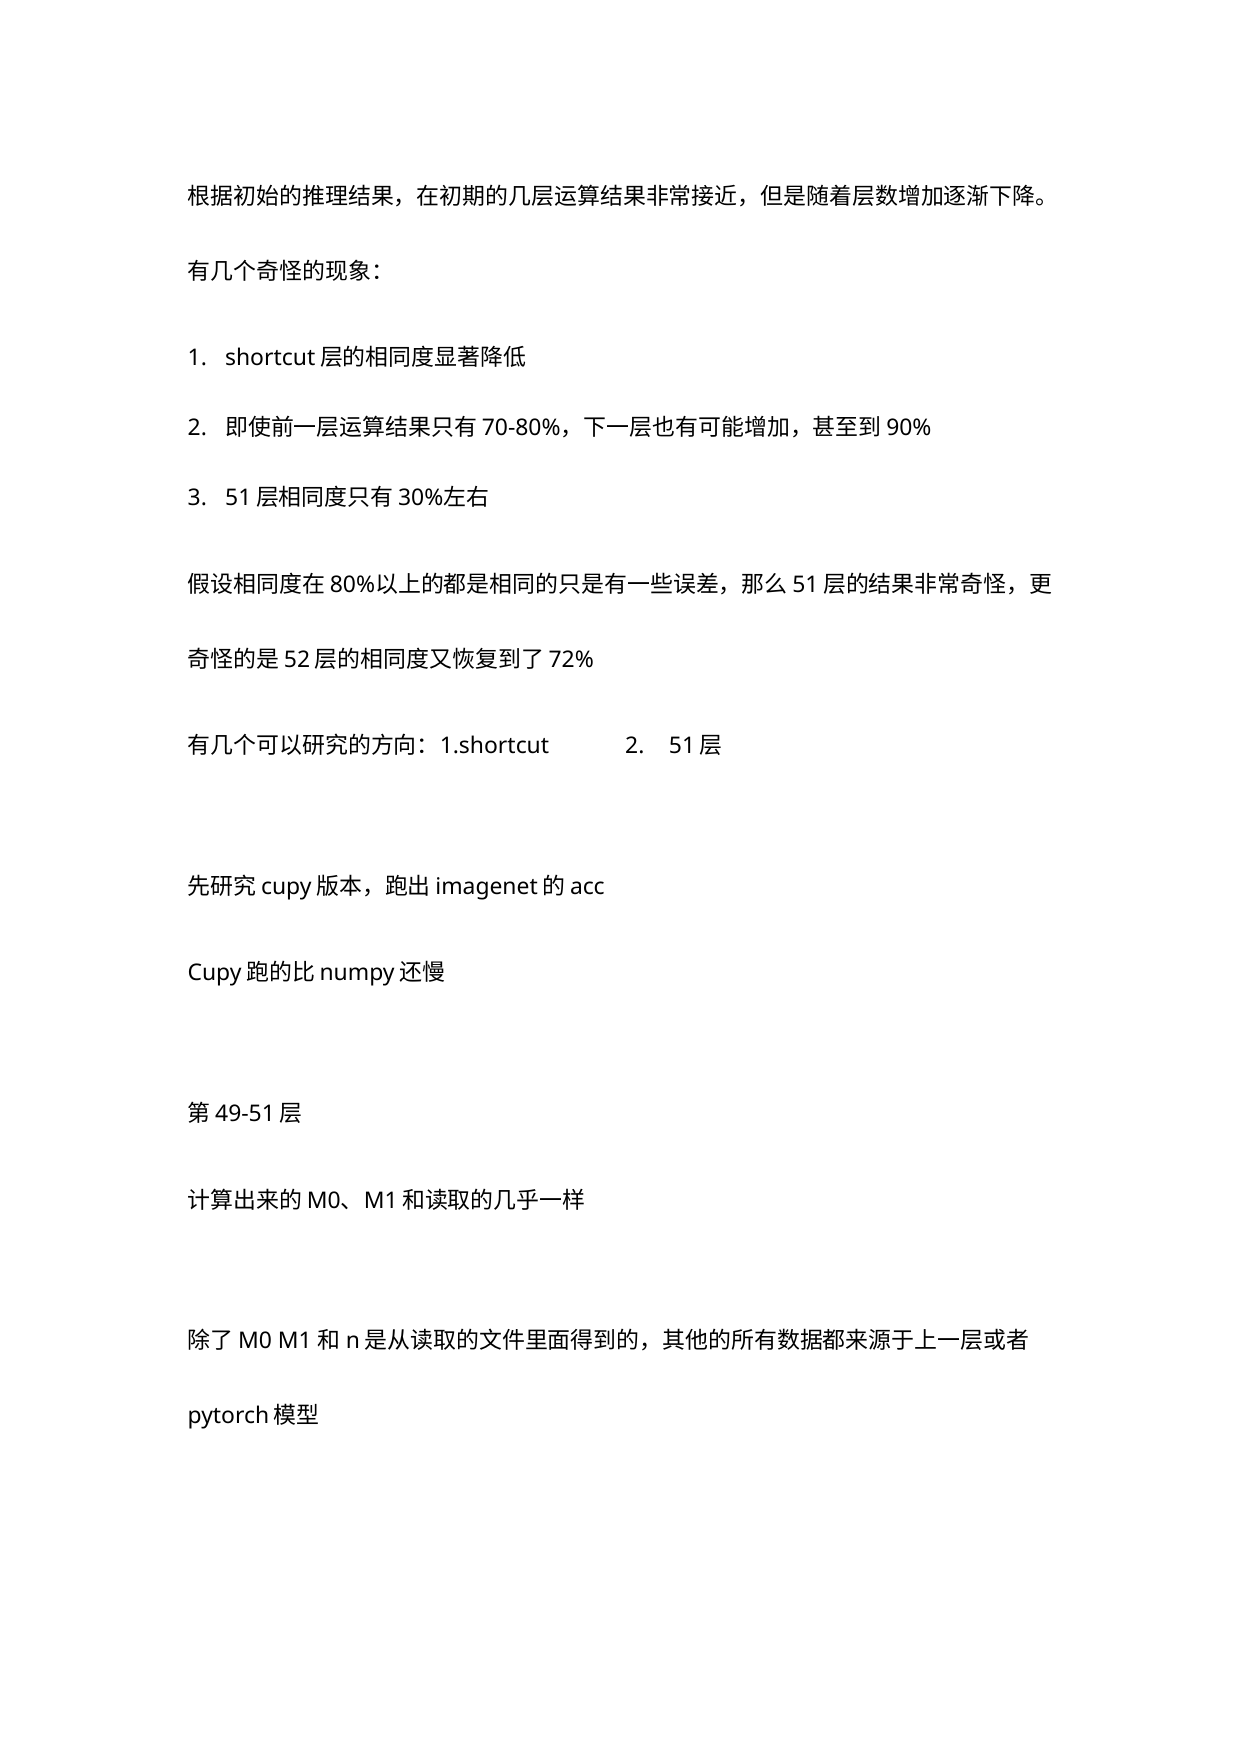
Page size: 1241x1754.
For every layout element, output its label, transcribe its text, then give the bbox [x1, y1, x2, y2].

list shortcut层的相同度显著降低 [187, 323, 1053, 388]
list 即使前一层运算结果只有70-80%，下一层也有可能增加，甚至到90% [187, 393, 1053, 458]
text 除了M0 M1 和 n是从读取的文件里面得到的，其他的所有数据都来源于上一层或者pytorch模型 [187, 1306, 1053, 1446]
text 假设相同度在80%以上的都是相同的只是有一些误差，那么51层的结果非常奇怪，更奇怪的是52层的相同度又恢复到了72% [187, 550, 1053, 689]
text 第49-51层 [187, 1079, 1053, 1144]
text 根据初始的推理结果，在初期的几层运算结果非常接近，但是随着层数增加逐渐下降。有几个奇怪的现象： [187, 162, 1053, 302]
text 有几个可以研究的方向：1.shortcut 2. 51层 [187, 711, 1053, 776]
list 51层相同度只有30%左右 [187, 463, 1053, 528]
text 先研究cupy版本，跑出imagenet的acc [187, 852, 1053, 917]
text 计算出来的M0、M1和读取的几乎一样 [187, 1166, 1053, 1231]
text Cupy跑的比numpy还慢 [187, 938, 1053, 1003]
